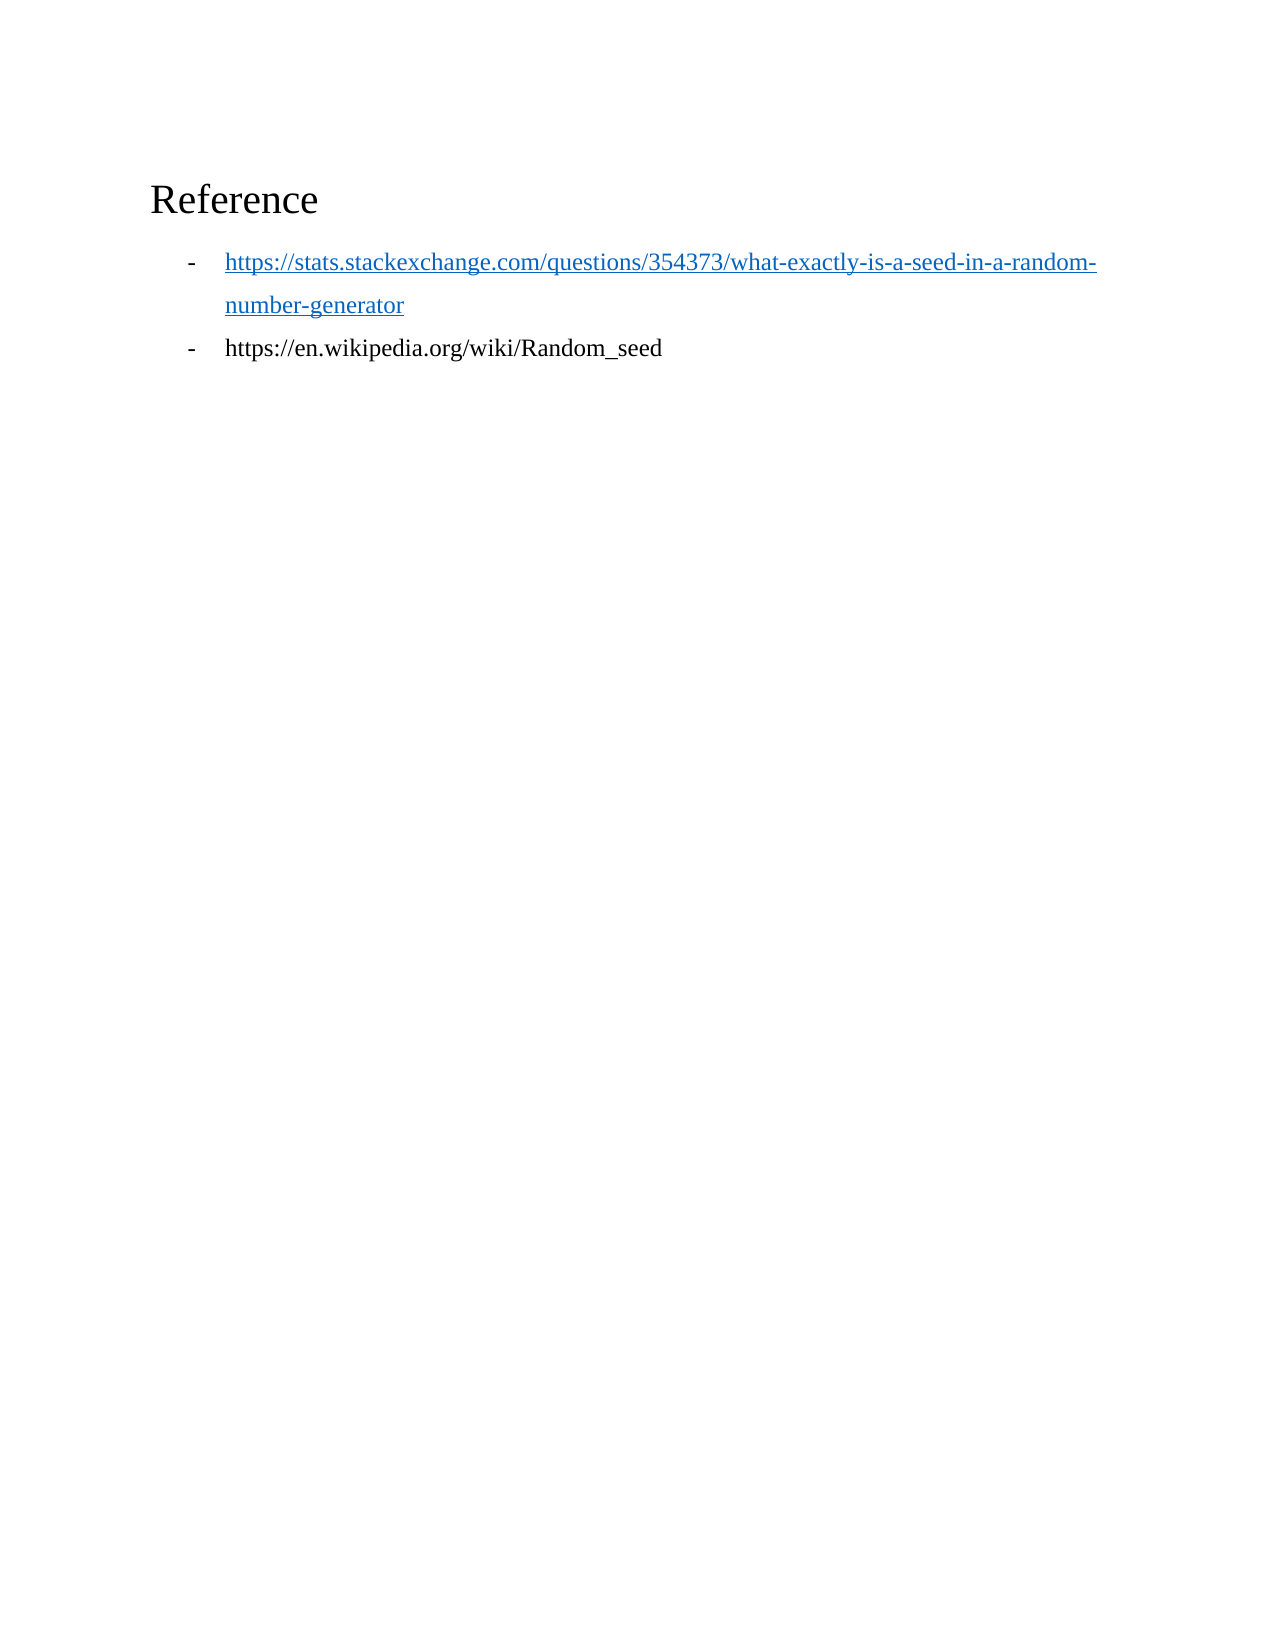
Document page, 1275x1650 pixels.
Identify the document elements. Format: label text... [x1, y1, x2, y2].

subtitle Reference [150, 175, 1125, 223]
list https://en.wikipedia.org/wiki/Random_seed [187, 333, 1125, 362]
list https://stats.stackexchange.com/questions/354373/what-exactly-is-a-seed-in-a-random-number-generator [187, 247, 1125, 319]
